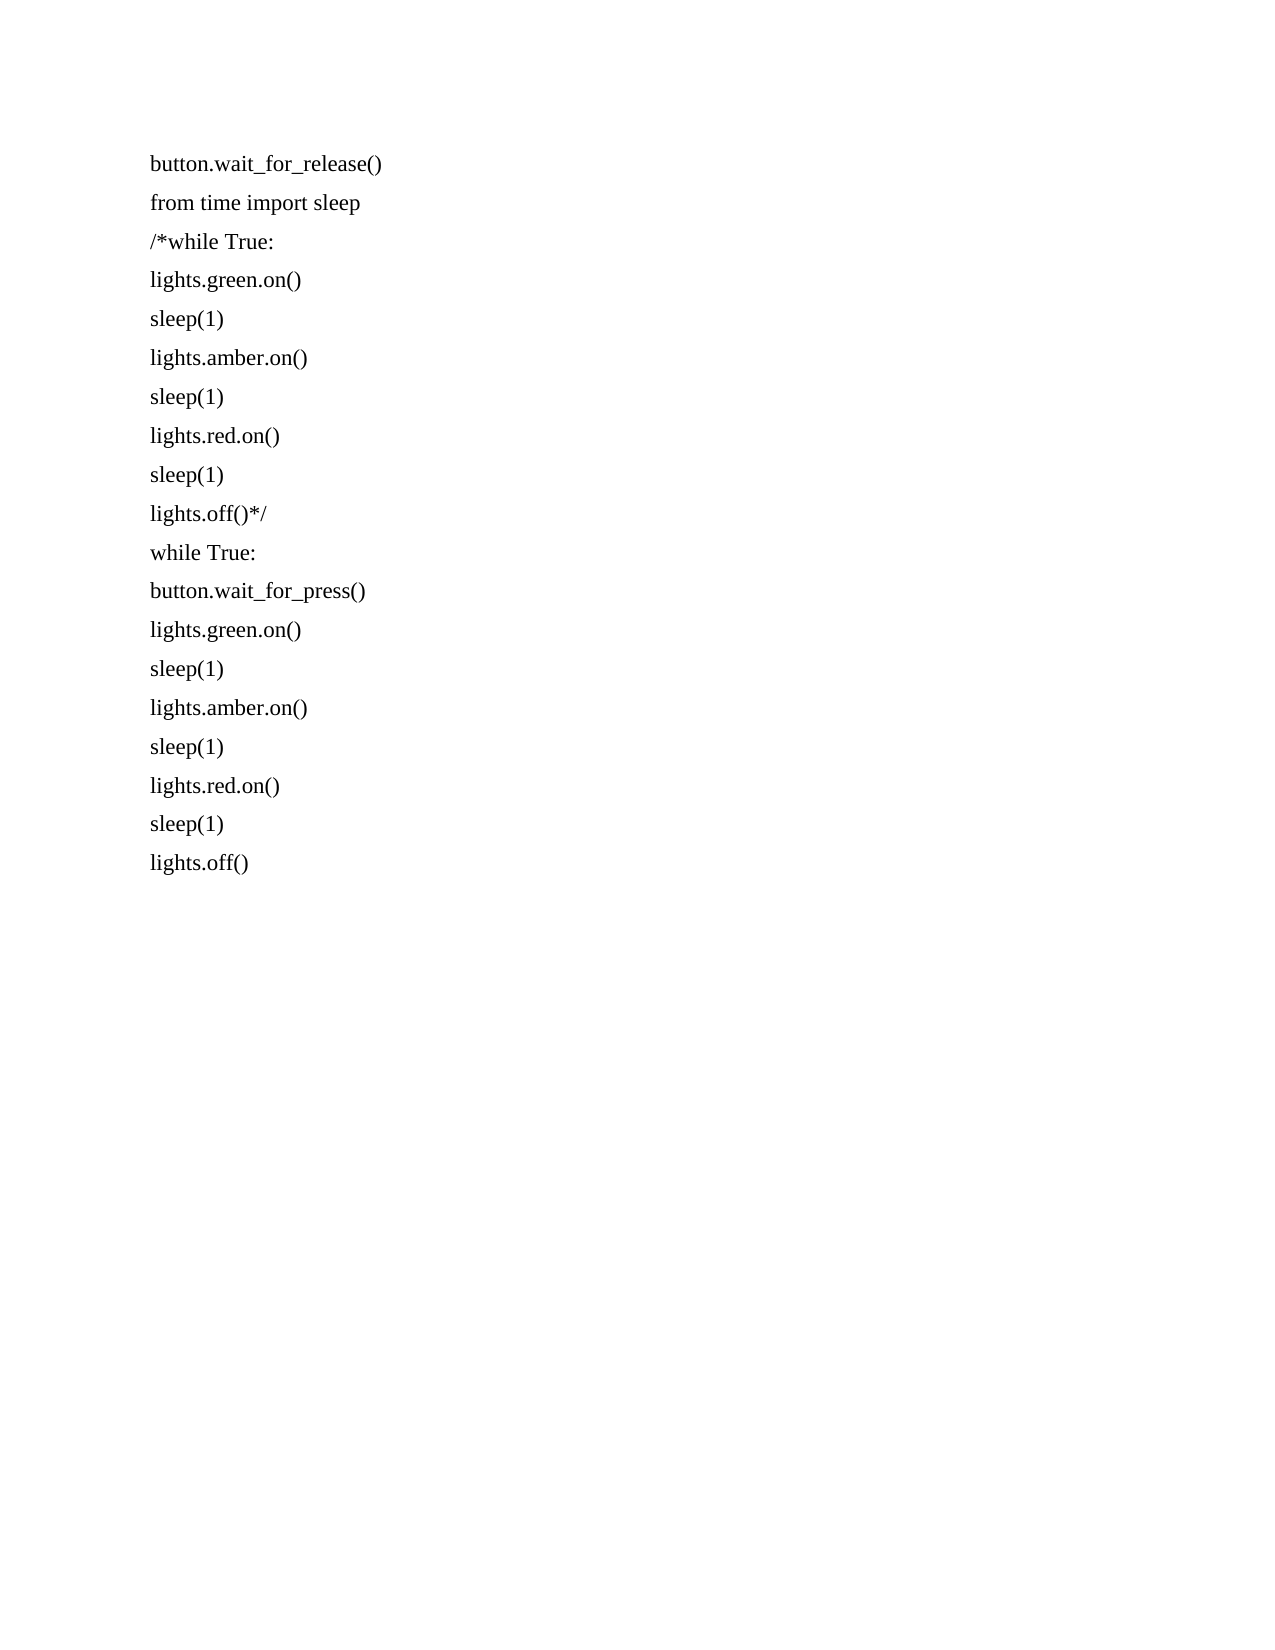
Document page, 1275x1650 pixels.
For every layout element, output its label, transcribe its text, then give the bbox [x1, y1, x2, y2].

text sleep(1) [150, 811, 1125, 837]
text button.wait_for_press() [150, 577, 1125, 604]
text lights.off()*/ [150, 500, 1125, 526]
text while True: [150, 538, 1125, 565]
text sleep(1) [150, 733, 1125, 759]
text sleep(1) [150, 655, 1125, 681]
text sleep(1) [150, 461, 1125, 487]
text button.wait_for_release() [150, 150, 1125, 176]
text sleep(1) [150, 305, 1125, 332]
text lights.amber.on() [150, 344, 1125, 371]
text lights.red.on() [150, 422, 1125, 448]
text lights.amber.on() [150, 694, 1125, 720]
text lights.red.on() [150, 772, 1125, 798]
text /*while True: [150, 228, 1125, 254]
text lights.off() [150, 849, 1125, 876]
text lights.green.on() [150, 616, 1125, 643]
text lights.green.on() [150, 267, 1125, 293]
text from time import sleep [150, 189, 1125, 215]
text sleep(1) [150, 383, 1125, 409]
